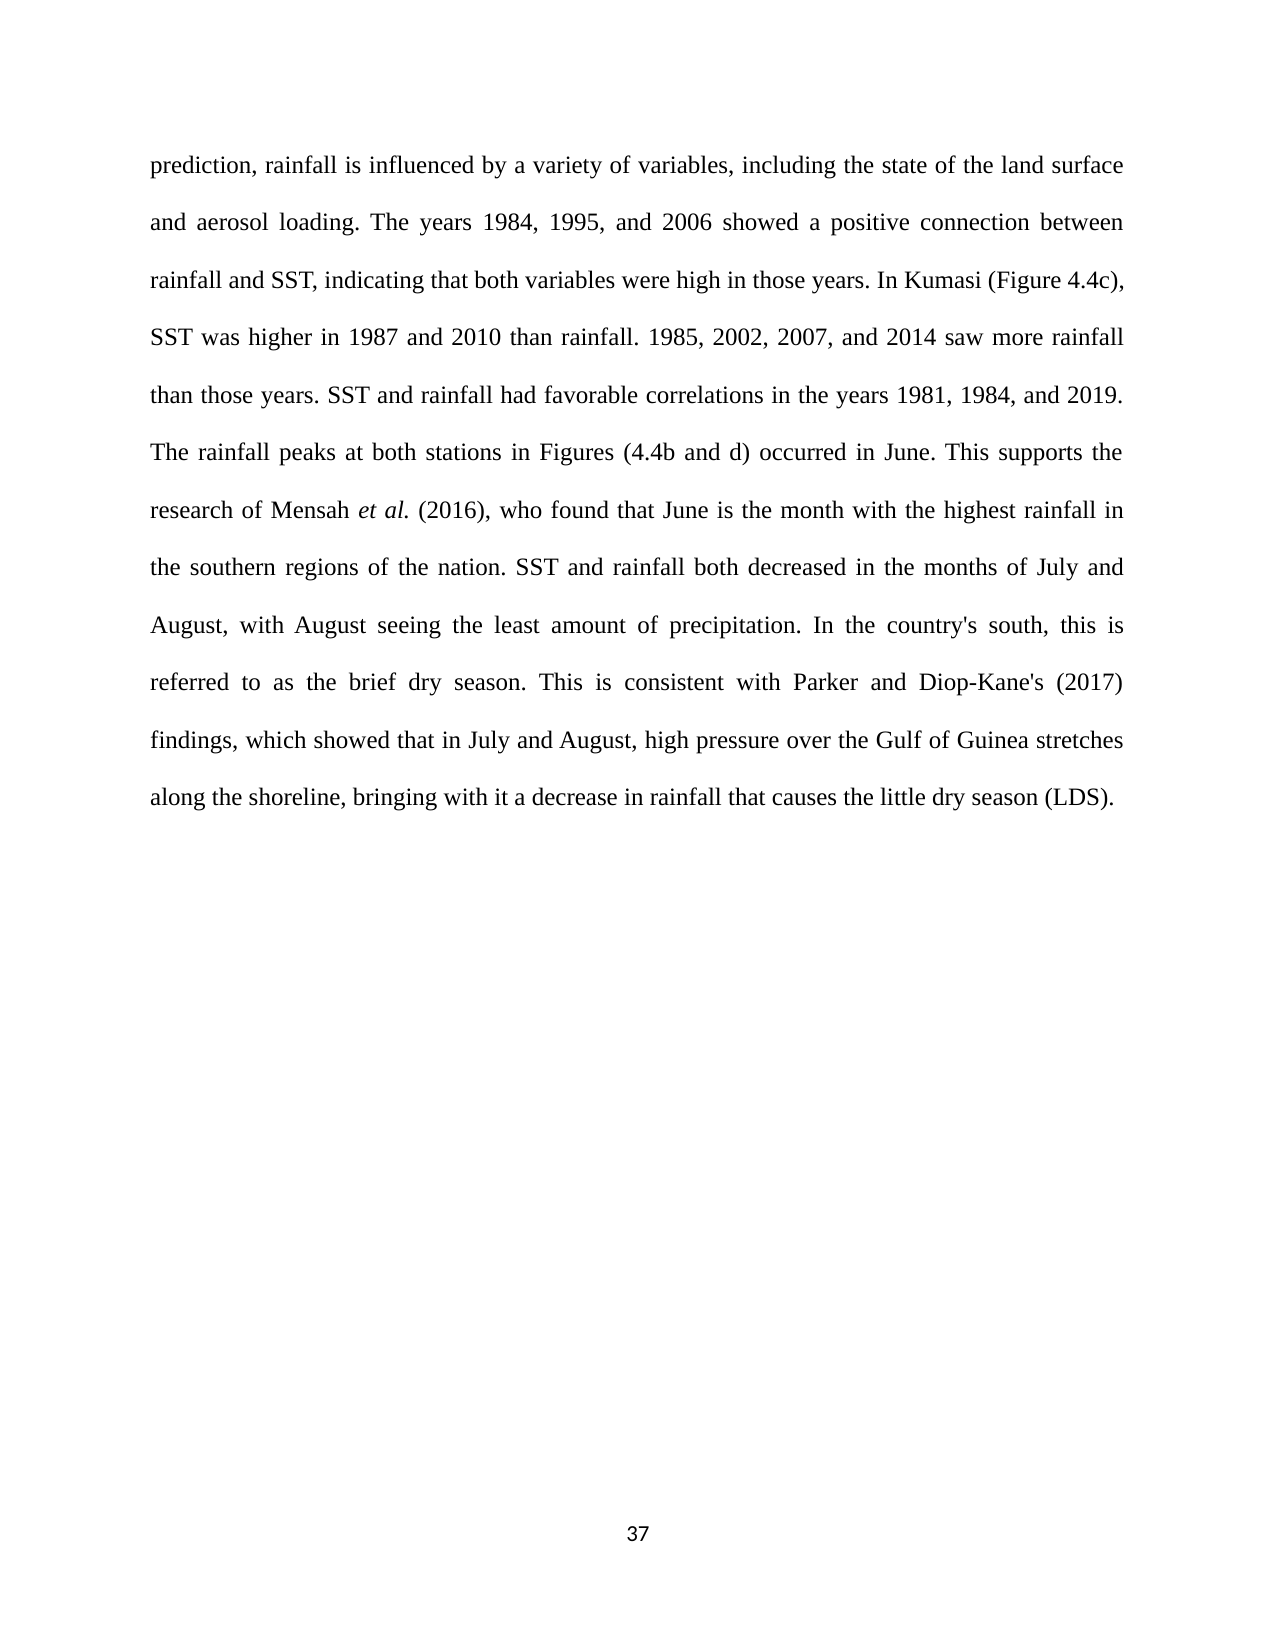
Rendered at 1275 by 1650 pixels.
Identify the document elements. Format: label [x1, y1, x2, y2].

text [150, 150, 1125, 811]
